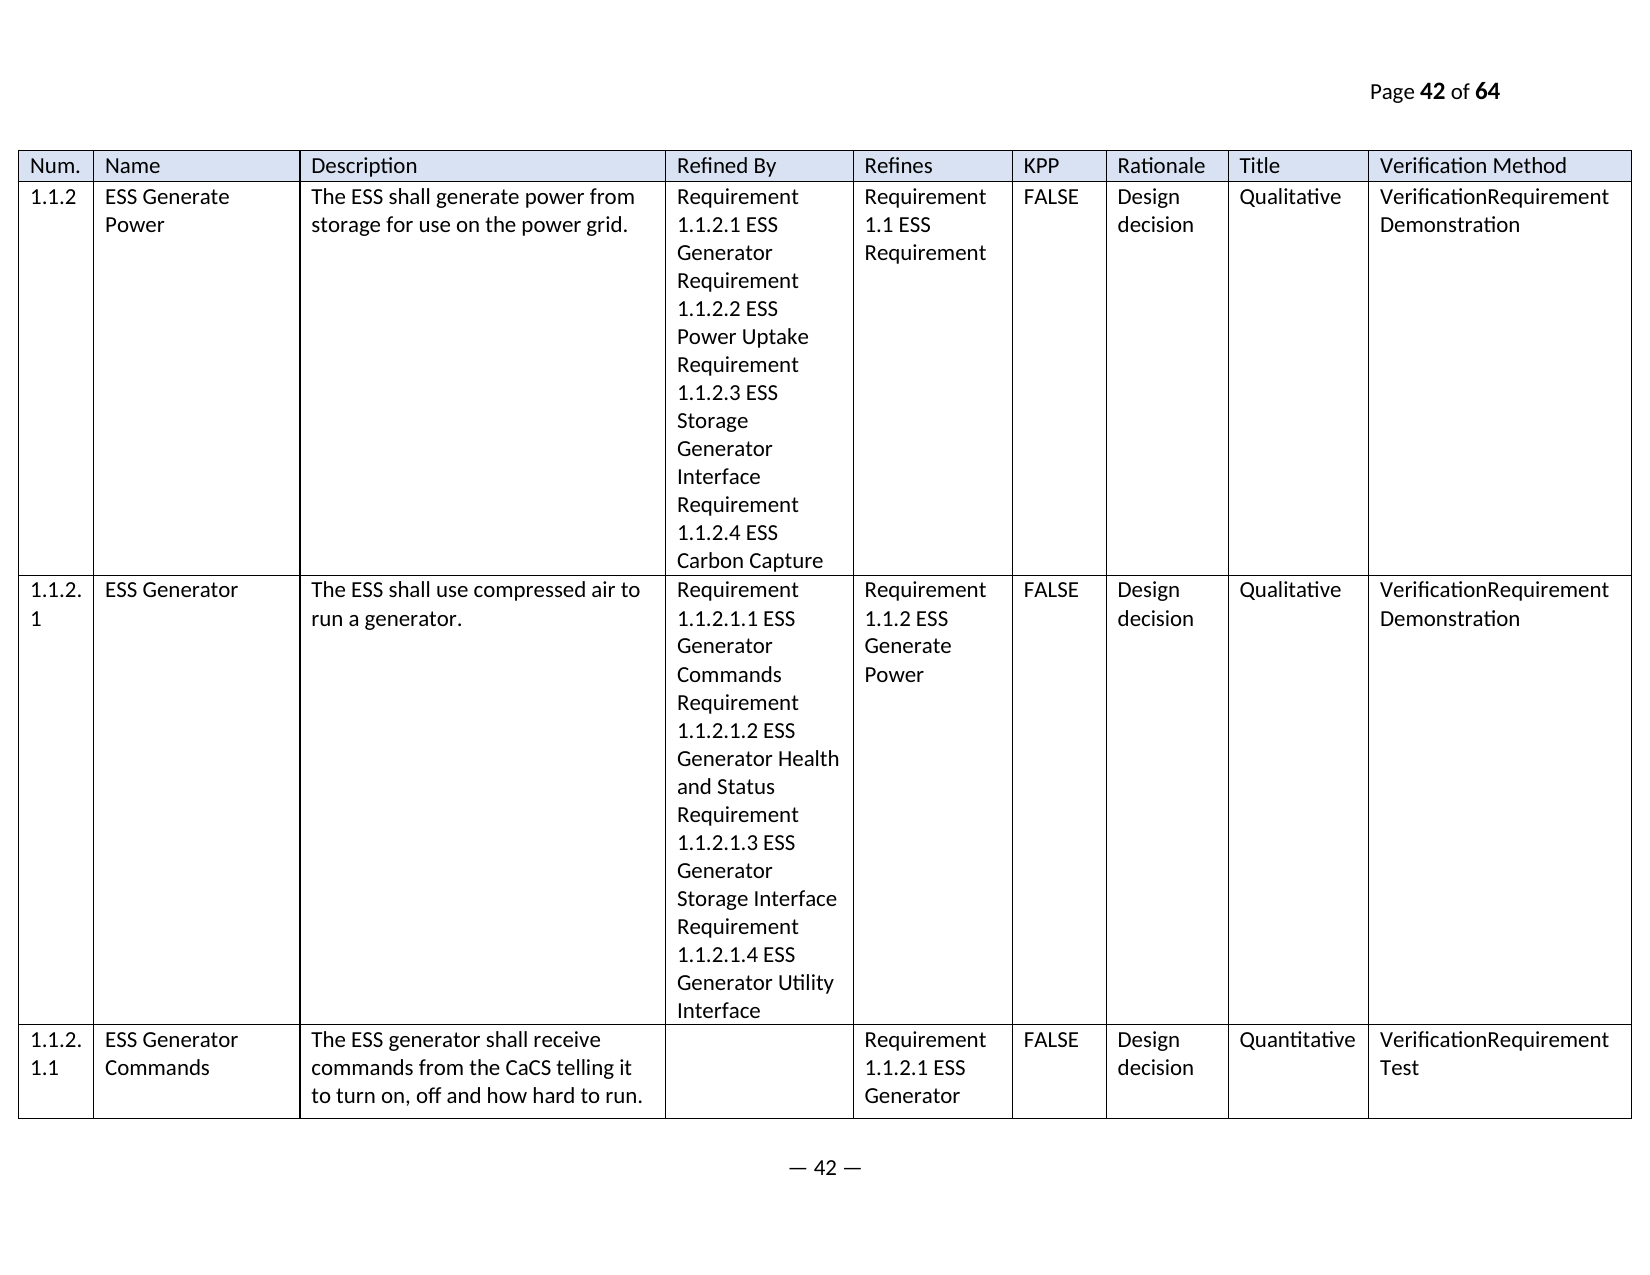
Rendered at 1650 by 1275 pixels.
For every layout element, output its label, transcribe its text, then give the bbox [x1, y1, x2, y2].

table_cell VerificationRequirement Test [1369, 1025, 1631, 1118]
table_cell VerificationRequirement Demonstration [1369, 576, 1631, 1024]
table_header Refined By [666, 151, 853, 181]
table_header Refines [854, 151, 1012, 181]
table_cell Requirement 1.1 ESS Requirement [854, 182, 1012, 574]
table_cell Qualitative [1229, 182, 1368, 574]
table_cell Design decision [1107, 576, 1228, 1024]
table_cell ESS Generator Commands [94, 1025, 299, 1118]
table_cell 1.1.2.1.1 [19, 1025, 93, 1118]
table_cell The ESS shall generate power from storage for use on the power grid. [301, 182, 665, 574]
table_cell The ESS shall use compressed air to run a generator. [301, 576, 665, 1024]
table_cell VerificationRequirement Demonstration [1369, 182, 1631, 574]
table_cell Requirement 1.1.2.1 ESS Generator [854, 1025, 1012, 1118]
table_header Name [94, 151, 299, 181]
table_header Verification Method [1369, 151, 1631, 181]
table_header Title [1229, 151, 1368, 181]
table_cell Requirement 1.1.2.1.1 ESS Generator Commands Requirement 1.1.2.1.2 ESS Generator Health and Status Requirement 1.1.2.1.3 ESS Generator Storage Interface Requirement 1.1.2.1.4 ESS Generator Utility Interface [666, 576, 853, 1024]
table_cell Design decision [1107, 1025, 1228, 1118]
table_cell Qualitative [1229, 576, 1368, 1024]
table_cell The ESS generator shall receive commands from the CaCS telling it to turn on, off and how hard to run. [301, 1025, 665, 1118]
table_header Num. [19, 151, 93, 181]
table_cell FALSE [1013, 182, 1106, 574]
table_cell ESS Generator [94, 576, 299, 1024]
table_cell Requirement 1.1.2 ESS Generate Power [854, 576, 1012, 1024]
table_cell FALSE [1013, 576, 1106, 1024]
table_cell Design decision [1107, 182, 1228, 574]
table_cell ESS Generate Power [94, 182, 299, 574]
table_header Description [301, 151, 665, 181]
table_cell 1.1.2 [19, 182, 93, 574]
table_header Rationale [1107, 151, 1228, 181]
table_cell Requirement 1.1.2.1 ESS Generator Requirement 1.1.2.2 ESS Power Uptake Requirement 1.1.2.3 ESS Storage Generator Interface Requirement 1.1.2.4 ESS Carbon Capture [666, 182, 853, 574]
table_cell FALSE [1013, 1025, 1106, 1118]
table_cell Quantitative [1229, 1025, 1368, 1118]
table_header KPP [1013, 151, 1106, 181]
table_cell 1.1.2.1 [19, 576, 93, 1024]
table_cell [666, 1025, 853, 1118]
